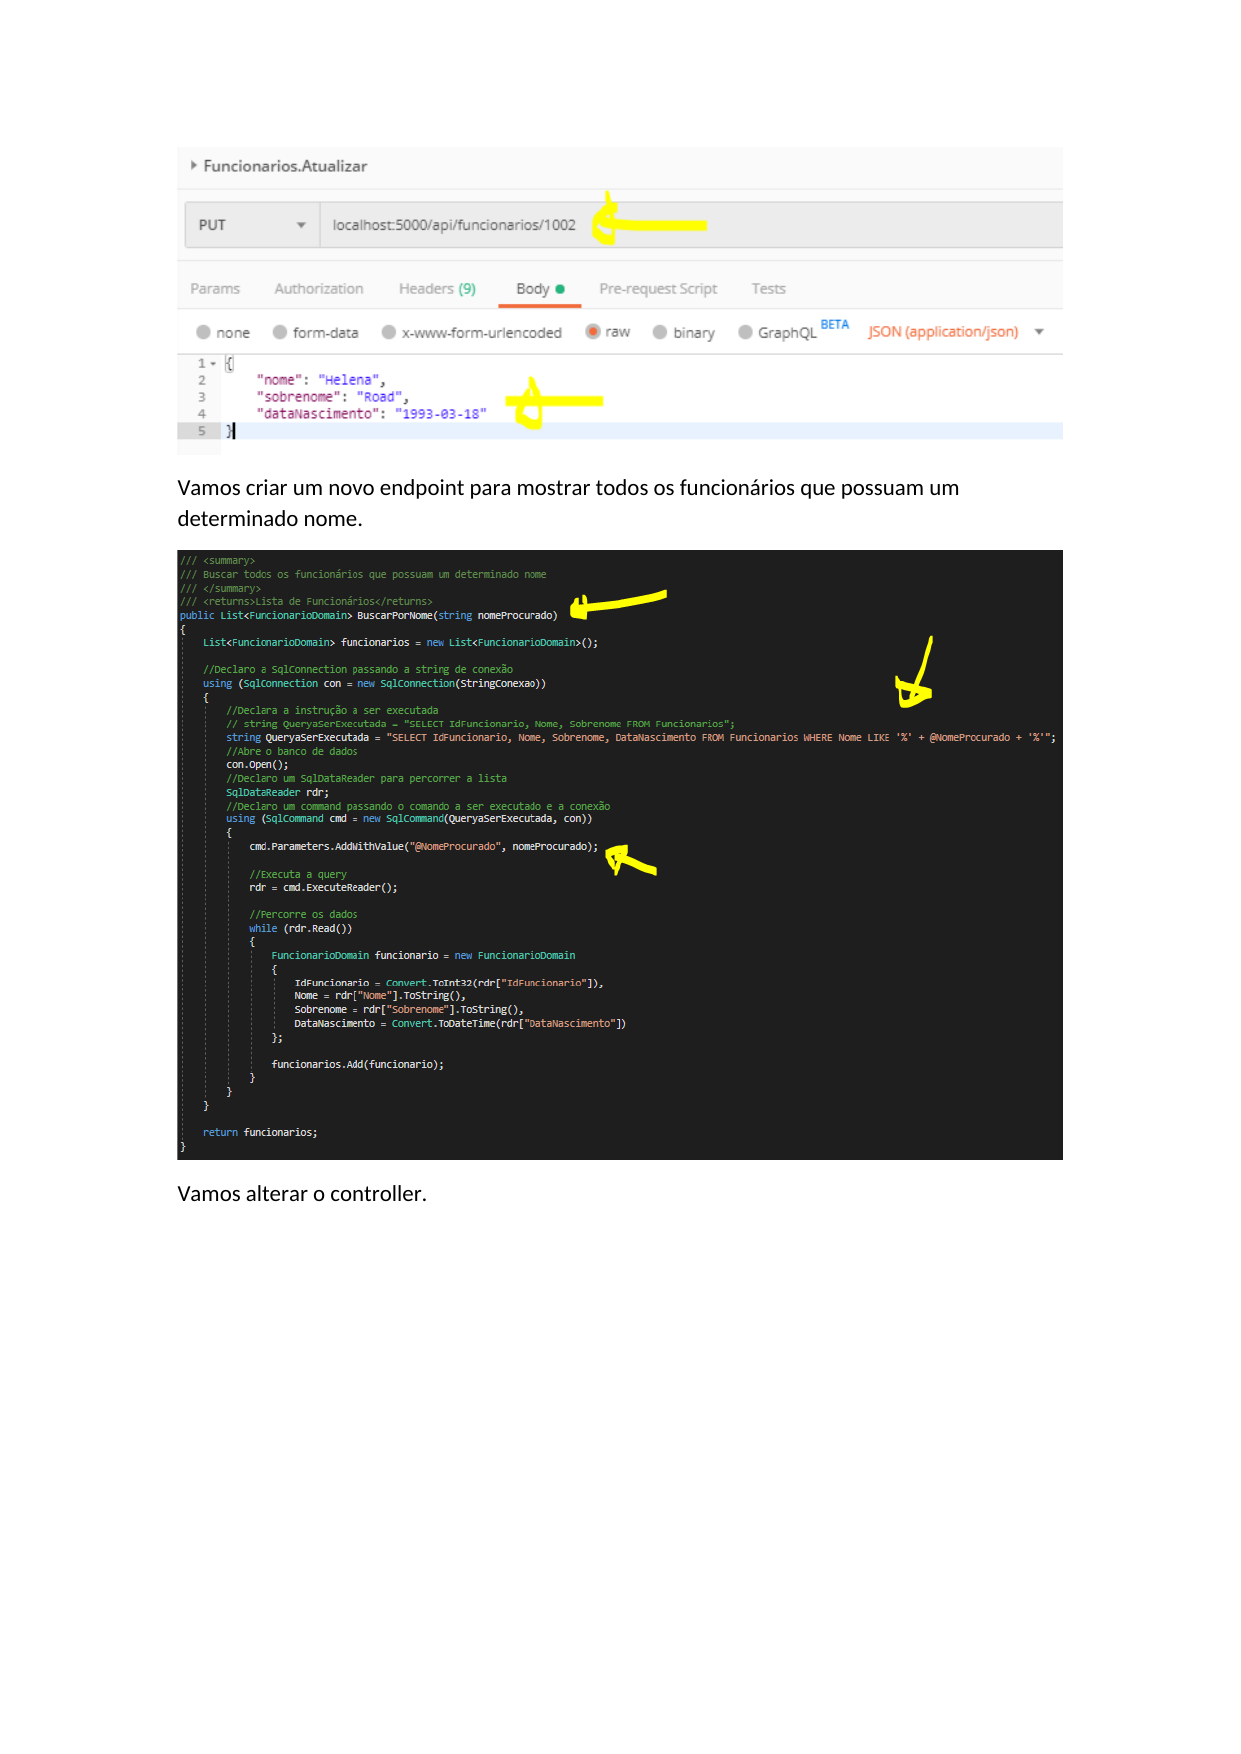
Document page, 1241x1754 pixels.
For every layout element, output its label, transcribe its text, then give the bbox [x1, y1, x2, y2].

picture [177, 550, 1063, 1160]
text Vamos criar um novo endpoint para mostrar todos os funcionários que possuam um determinado nome. [177, 473, 1063, 532]
picture [177, 147, 1063, 455]
text Vamos alterar o controller. [177, 1179, 1063, 1207]
